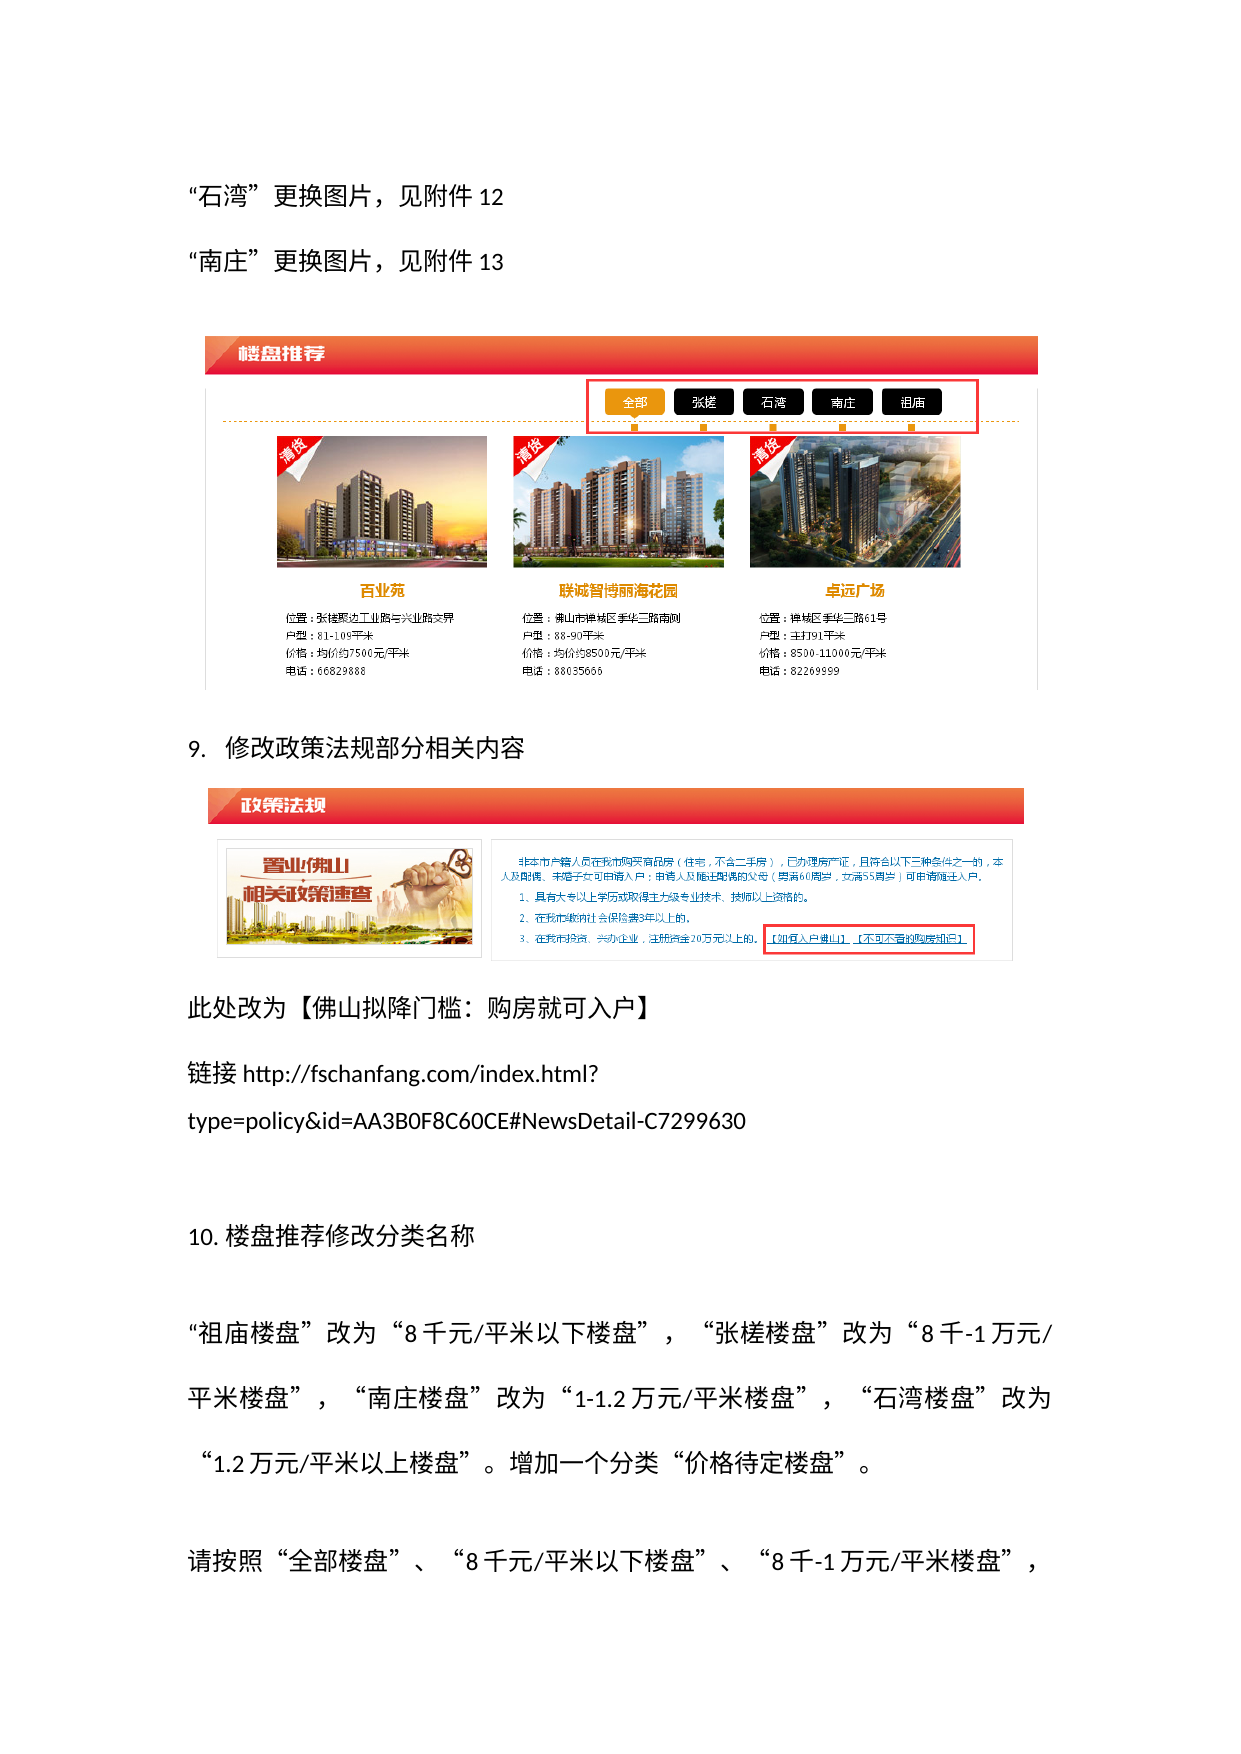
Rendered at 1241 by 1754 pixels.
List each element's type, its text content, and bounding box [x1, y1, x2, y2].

text “南庄”更换图片，见附件13 [187, 227, 1053, 292]
text 此处改为【佛山拟降门槛：购房就可入户】 [187, 974, 1053, 1039]
picture [187, 779, 1053, 973]
list 修改政策法规部分相关内容 [187, 714, 1053, 779]
text “祖庙楼盘”改为“8千元/平米以下楼盘”，“张槎楼盘”改为“8千-1万元/平米楼盘”，“南庄楼盘”改为“1-1.2万元/平米楼盘”，“石湾楼盘”改为“1.2万元/平米以上楼盘”。增加一个分类“价格待定楼盘”。 [187, 1299, 1053, 1494]
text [187, 1527, 1053, 1592]
picture [187, 324, 1053, 690]
text “石湾”更换图片，见附件12 [187, 162, 1053, 227]
text 链接http://fschanfang.com/index.html?type=policy&id=AA3B0F8C60CE#NewsDetail-C7299630 [187, 1039, 1053, 1137]
list 楼盘推荐修改分类名称 [187, 1202, 1053, 1267]
